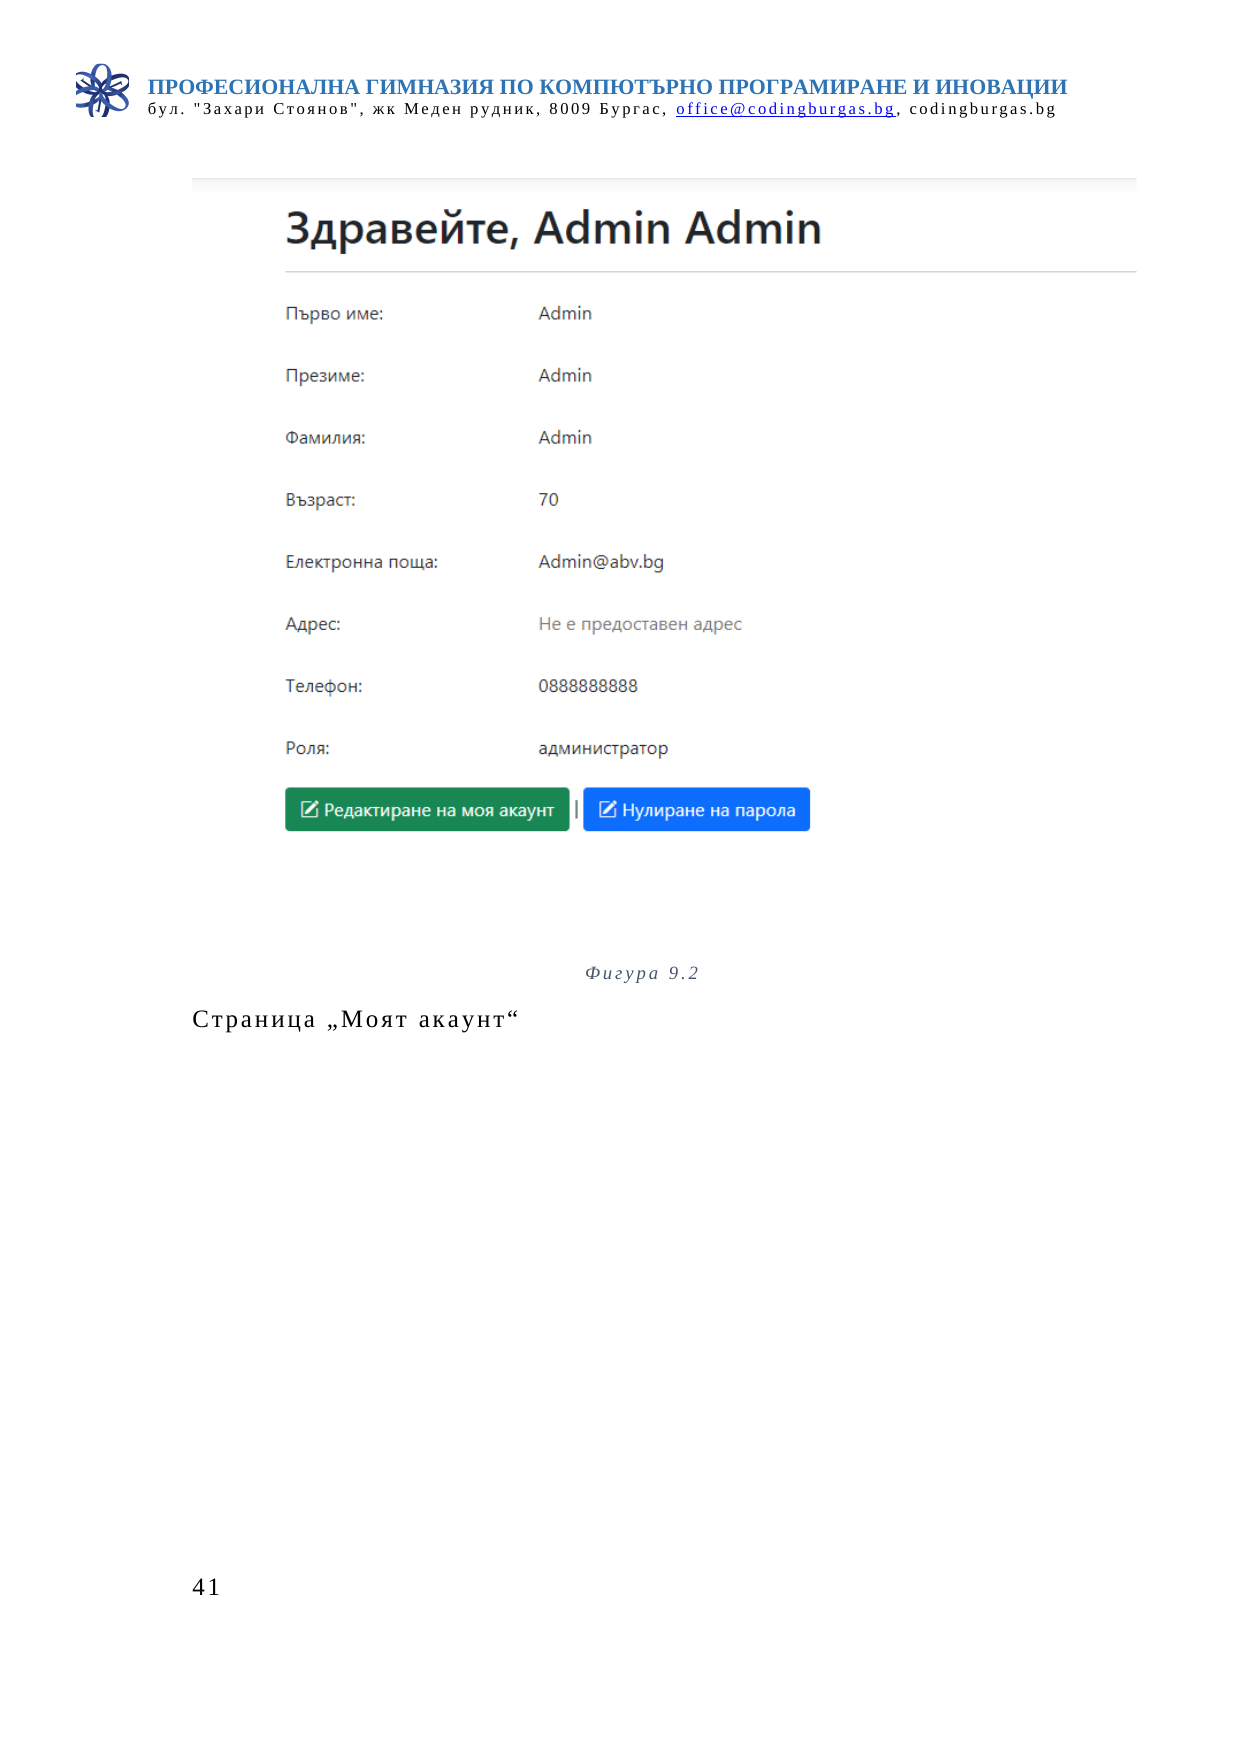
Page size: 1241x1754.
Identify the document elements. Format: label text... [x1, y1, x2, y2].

picture [76, 63, 130, 117]
text Страница „Моят акаунт“ [148, 1004, 1092, 1033]
picture [192, 177, 1137, 937]
text Фигура 9.2 [148, 962, 1092, 984]
